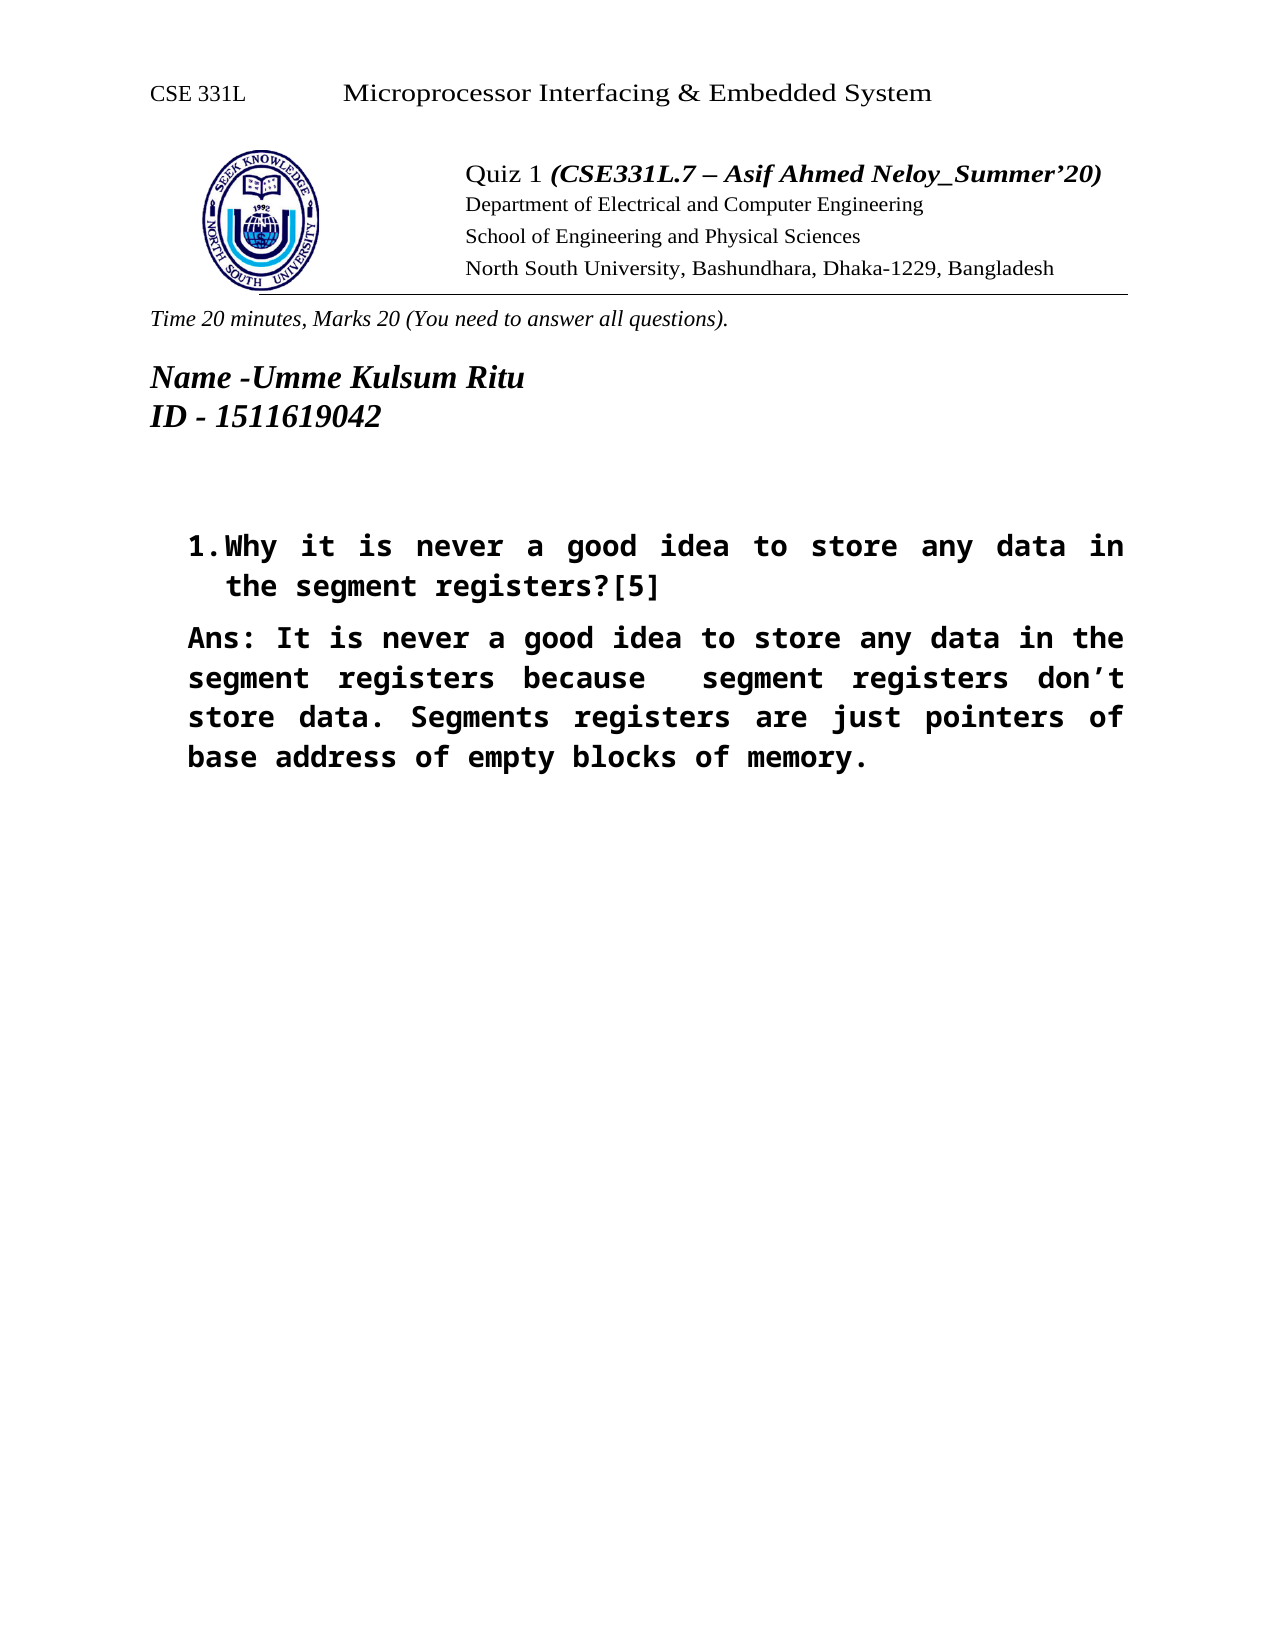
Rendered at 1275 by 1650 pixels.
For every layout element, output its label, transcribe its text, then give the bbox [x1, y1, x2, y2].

text Time 20 minutes, Marks 20 (You need to answer all questions). [150, 305, 1125, 331]
list Why it is never a good idea to store any data in the segment registers?[5] [187, 525, 1125, 605]
text ID - 1511619042 [150, 396, 1125, 434]
text Name -Umme Kulsum Ritu [150, 358, 1125, 396]
text North South University, Bashundhara, Dhaka-1229, Bangladesh [320, 256, 1125, 280]
text Quiz 1 (CSE331L.7 – Asif Ahmed Neloy_Summer’20) [320, 159, 1125, 187]
list Ans: It is never a good idea to store any data in the segment registers because segment registers don’t store data. Segments registers are just pointers of base address of empty blocks of memory. [187, 617, 1125, 776]
text Department of Electrical and Computer Engineering [320, 192, 1125, 216]
text School of Engineering and Physical Sciences [320, 224, 1125, 248]
picture [202, 150, 320, 291]
